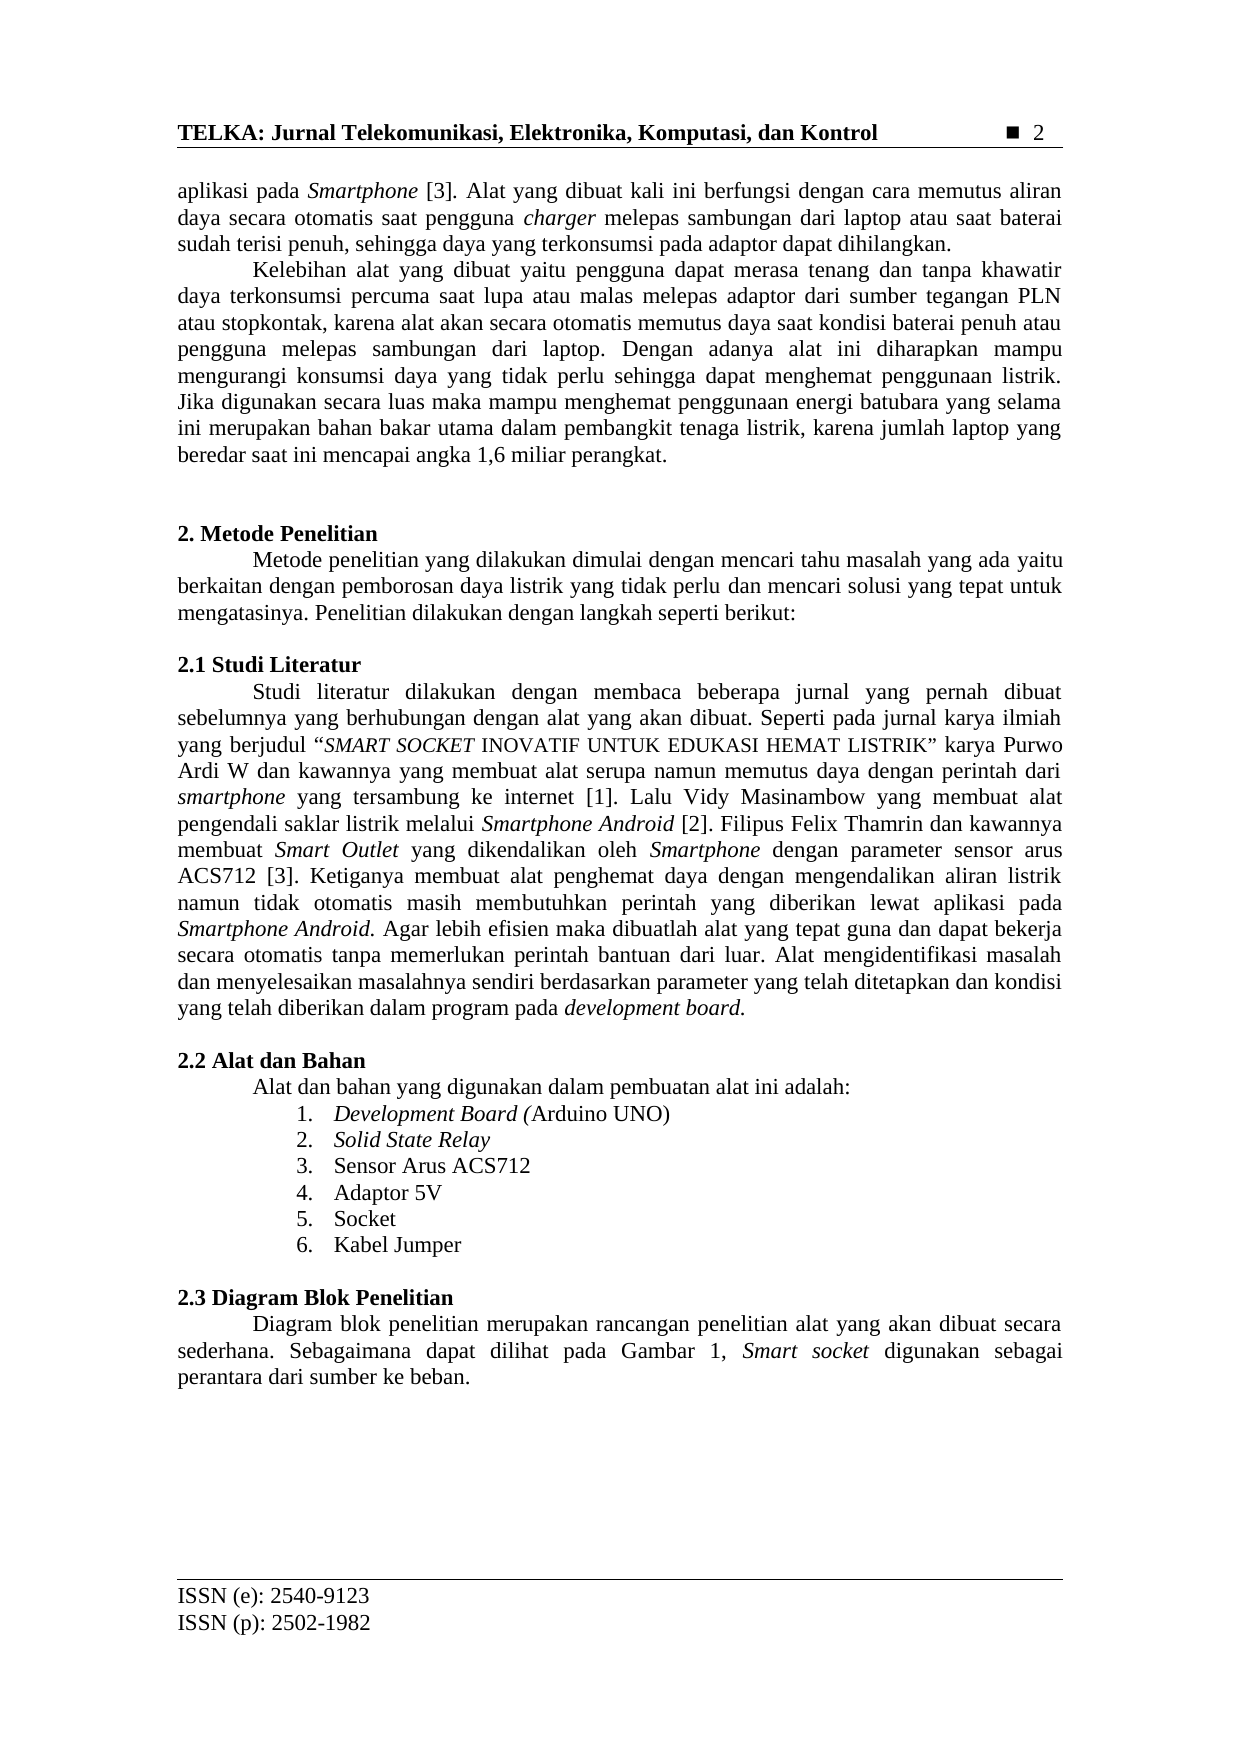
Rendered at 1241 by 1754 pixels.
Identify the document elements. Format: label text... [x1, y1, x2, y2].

text Kelebihan alat yang dibuat yaitu pengguna dapat merasa tenang dan tanpa khawatir daya terkonsumsi percuma saat lupa atau malas melepas adaptor dari sumber tegangan PLN atau stopkontak, karena alat akan secara otomatis memutus daya saat kondisi baterai penuh atau pengguna melepas sambungan dari laptop. Dengan adanya alat ini diharapkan mampu mengurangi konsumsi daya yang tidak perlu sehingga dapat menghemat penggunaan listrik. Jika digunakan secara luas maka mampu menghemat penggunaan energi batubara yang selama ini merupakan bahan bakar utama dalam pembangkit tenaga listrik, karena jumlah laptop yang beredar saat ini mencapai angka 1,6 miliar perangkat. [177, 256, 1063, 467]
text 2. Metode Penelitian [177, 520, 1063, 546]
list Socket [296, 1205, 1063, 1231]
list Solid State Relay [296, 1126, 1063, 1152]
text 2.1 Studi Literatur [177, 652, 1063, 678]
text Studi literatur dilakukan dengan membaca beberapa jurnal yang pernah dibuat sebelumnya yang berhubungan dengan alat yang akan dibuat. Seperti pada jurnal karya ilmiah yang berjudul “SMART SOCKET INOVATIF UNTUK EDUKASI HEMAT LISTRIK” karya Purwo Ardi W dan kawannya yang membuat alat serupa namun memutus daya dengan perintah dari smartphone yang tersambung ke internet. Lalu Vidy Masinambow yang membuat alat pengendali saklar listrik melalui Smartphone Android . Filipus Felix Thamrin dan kawannya membuat Smart Outlet yang dikendalikan oleh Smartphone dengan parameter sensor arus ACS712 . Ketiganya membuat alat penghemat daya dengan mengendalikan aliran listrik namun tidak otomatis masih membutuhkan perintah yang diberikan lewat aplikasi pada Smartphone Android. Agar lebih efisien maka dibuatlah alat yang tepat guna dan dapat bekerja secara otomatis tanpa memerlukan perintah bantuan dari luar. Alat mengidentifikasi masalah dan menyelesaikan masalahnya sendiri berdasarkan parameter yang telah ditetapkan dan kondisi yang telah diberikan dalam program pada development board. [177, 678, 1063, 1021]
list Kabel Jumper [296, 1231, 1063, 1258]
text Alat dan bahan yang digunakan dalam pembuatan alat ini adalah: [177, 1073, 1063, 1099]
list Sensor Arus ACS712 [296, 1152, 1063, 1179]
list Development Board (Arduino UNO) [296, 1099, 1063, 1126]
text Diagram blok penelitian merupakan rancangan penelitian alat yang akan dibuat secara sederhana. Sebagaimana dapat dilihat pada Gambar 1, Smart socket digunakan sebagai perantara dari sumber ke beban. [177, 1310, 1063, 1389]
text Metode penelitian yang dilakukan dimulai dengan mencari tahu masalah yang ada yaitu berkaitan dengan pemborosan daya listrik yang tidak perlu dan mencari solusi yang tepat untuk mengatasinya. Penelitian dilakukan dengan langkah seperti berikut: [177, 546, 1063, 625]
text 2.2 Alat dan Bahan [177, 1047, 1063, 1073]
text 2.3 Diagram Blok Penelitian [177, 1284, 1063, 1310]
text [177, 177, 1063, 256]
list Adaptor 5V [296, 1179, 1063, 1205]
